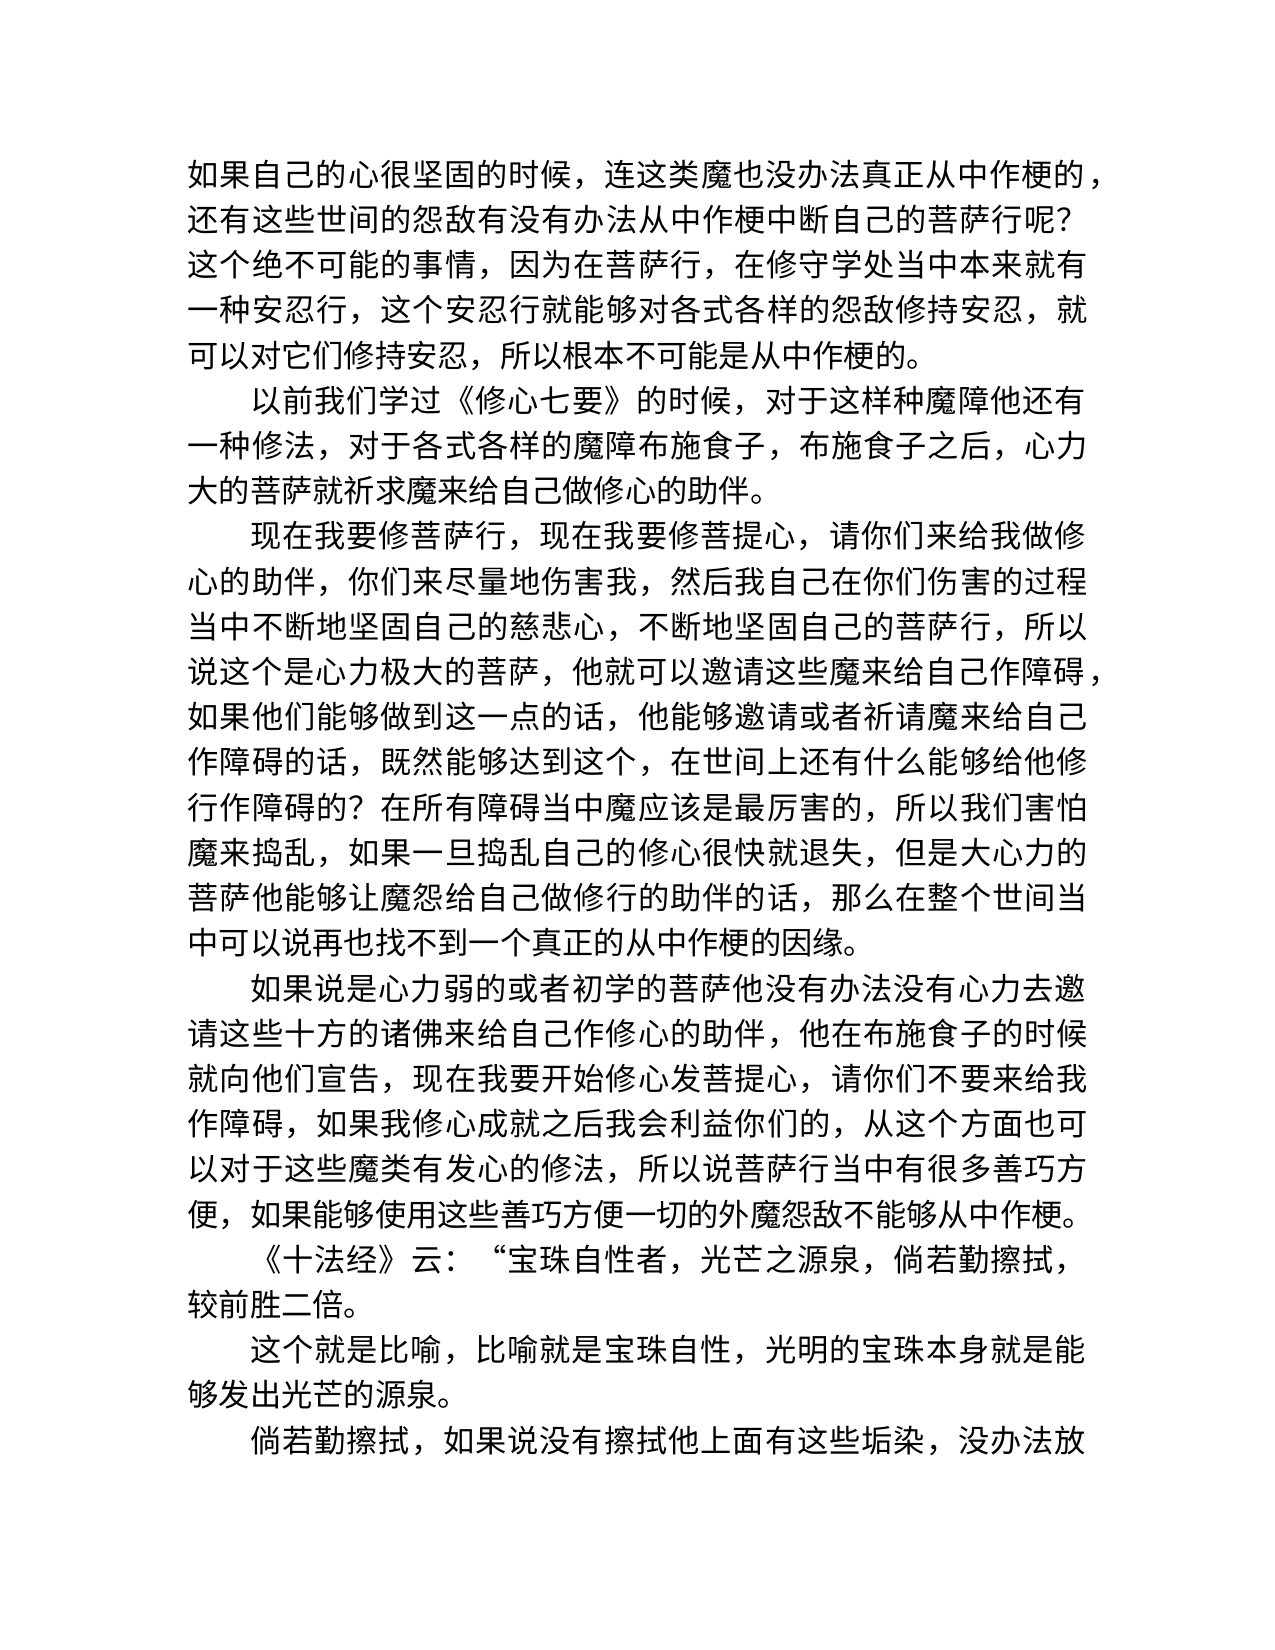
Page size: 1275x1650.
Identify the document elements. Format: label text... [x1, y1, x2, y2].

text 以前我们学过《修心七要》的时候，对于这样种魔障他还有一种修法，对于各式各样的魔障布施食子，布施食子之后，心力大的菩萨就祈求魔来给自己做修心的助伴。 [187, 376, 1088, 512]
text 这个就是比喻，比喻就是宝珠自性，光明的宝珠本身就是能够发出光芒的源泉。 [187, 1325, 1088, 1416]
text 《十法经》云：“宝珠自性者，光芒之源泉，倘若勤擦拭，较前胜二倍。 [187, 1235, 1088, 1325]
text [187, 150, 1088, 376]
text 现在我要修菩萨行，现在我要修菩提心，请你们来给我做修心的助伴，你们来尽量地伤害我，然后我自己在你们伤害的过程当中不断地坚固自己的慈悲心，不断地坚固自己的菩萨行，所以说这个是心力极大的菩萨，他就可以邀请这些魔来给自己作障碍，如果他们能够做到这一点的话，他能够邀请或者祈请魔来给自己作障碍的话，既然能够达到这个，在世间上还有什么能够给他修行作障碍的？在所有障碍当中魔应该是最厉害的，所以我们害怕魔来捣乱，如果一旦捣乱自己的修心很快就退失，但是大心力的菩萨他能够让魔怨给自己做修行的助伴的话，那么在整个世间当中可以说再也找不到一个真正的从中作梗的因缘。 [187, 512, 1088, 964]
text 如果说是心力弱的或者初学的菩萨他没有办法没有心力去邀请这些十方的诸佛来给自己作修心的助伴，他在布施食子的时候就向他们宣告，现在我要开始修心发菩提心，请你们不要来给我作障碍，如果我修心成就之后我会利益你们的，从这个方面也可以对于这些魔类有发心的修法，所以说菩萨行当中有很多善巧方便，如果能够使用这些善巧方便一切的外魔怨敌不能够从中作梗。 [187, 964, 1088, 1235]
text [187, 1416, 1088, 1461]
